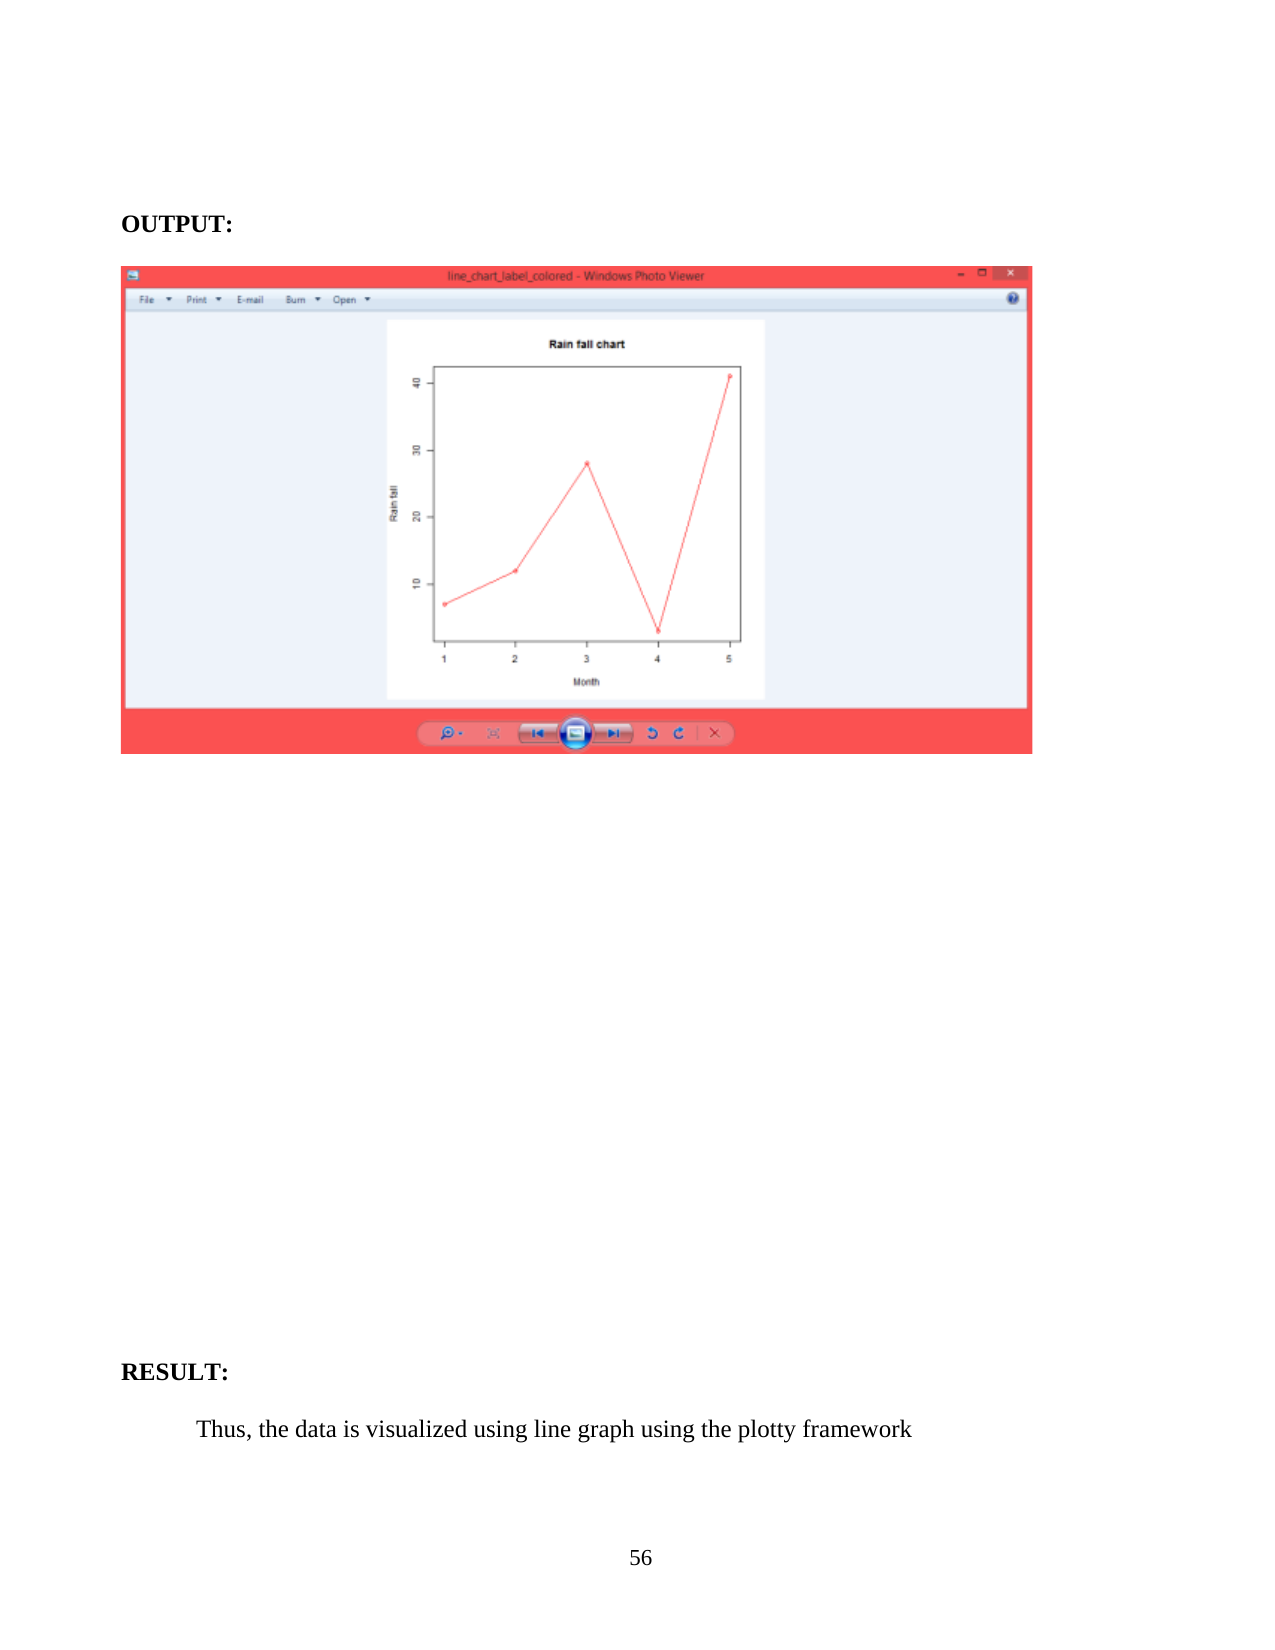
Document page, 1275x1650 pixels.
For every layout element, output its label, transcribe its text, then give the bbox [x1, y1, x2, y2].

picture [120, 266, 1033, 754]
text RESULT: [121, 1357, 1160, 1386]
text OUTPUT: [121, 209, 1160, 238]
text Thus, the data is visualized using line graph using the plotty framework [121, 1414, 1160, 1443]
